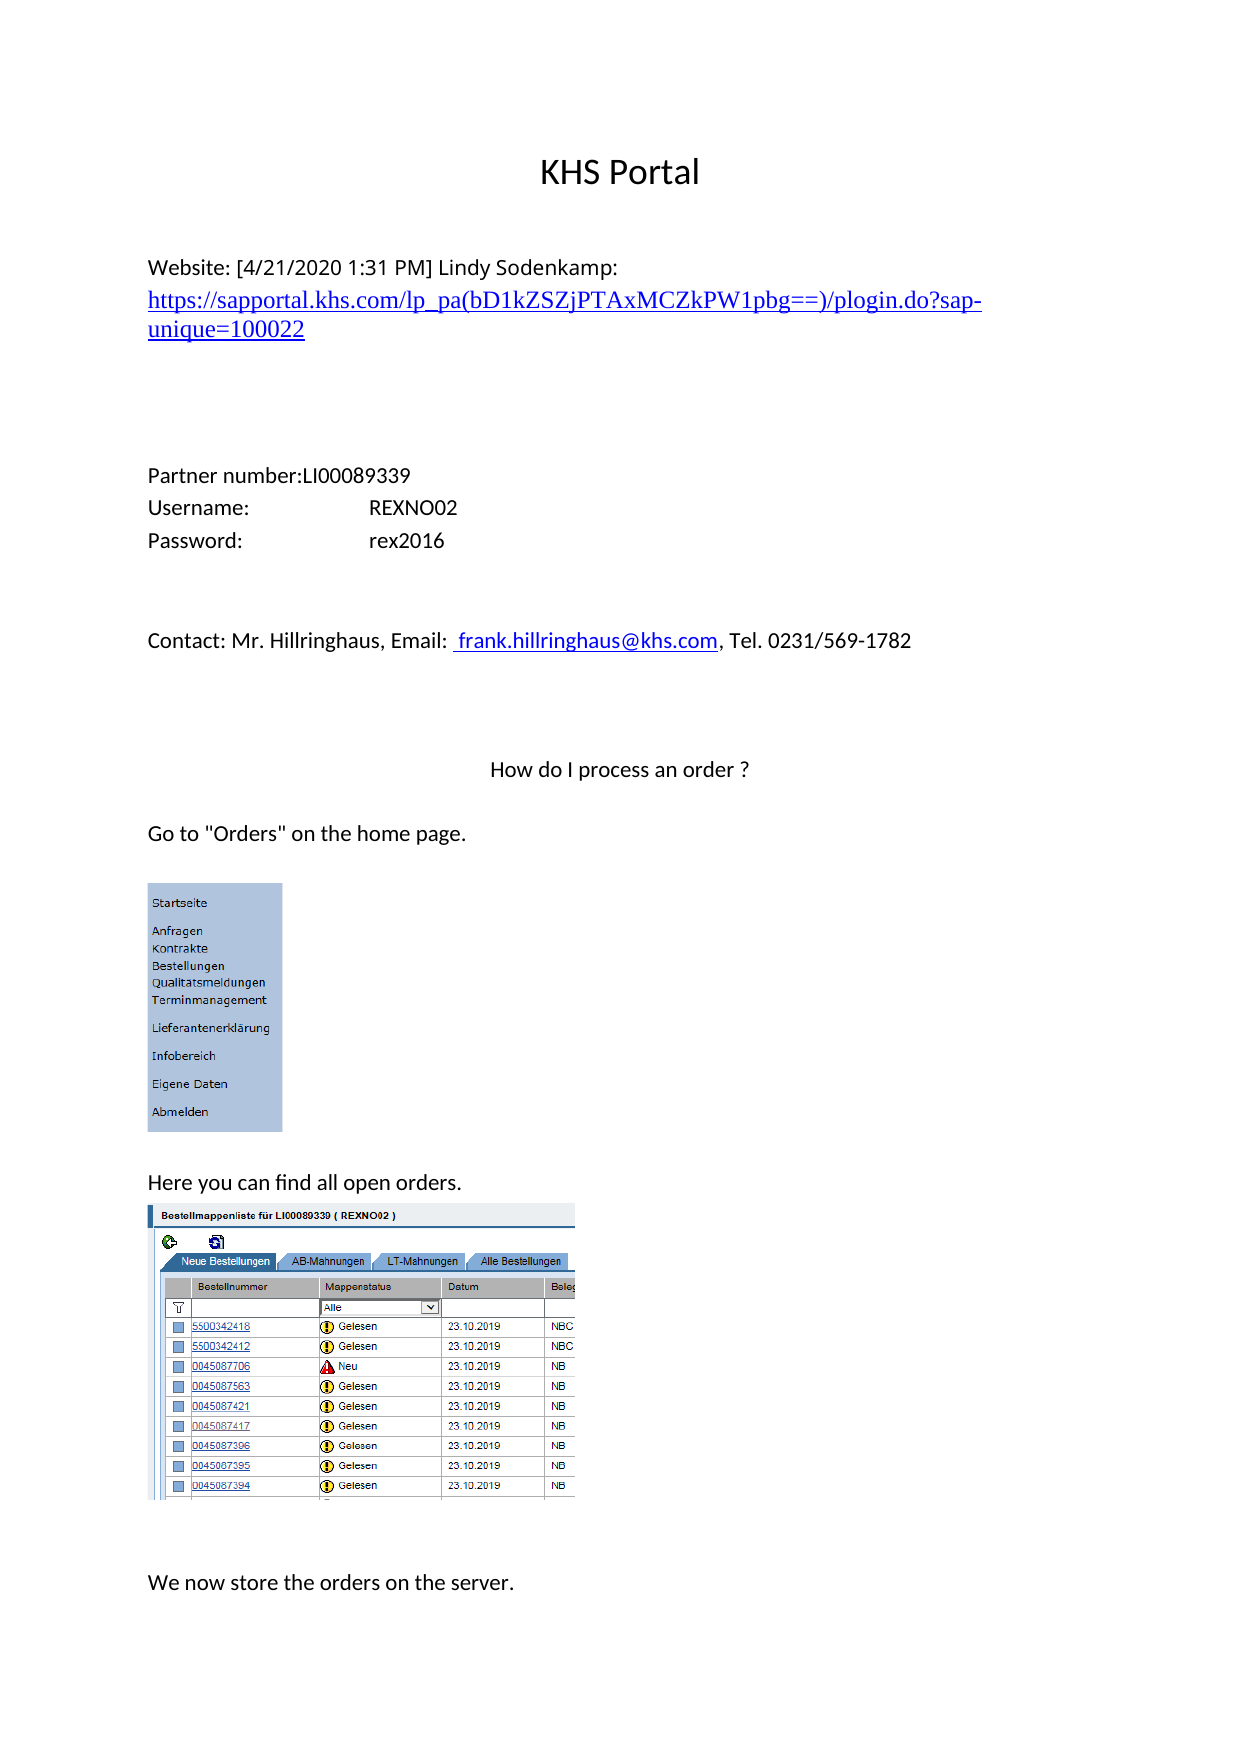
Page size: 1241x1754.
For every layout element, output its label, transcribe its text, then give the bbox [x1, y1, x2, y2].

text KHS Portal [148, 148, 1093, 193]
picture [147, 883, 283, 1132]
text Username: REXNO02 [148, 493, 1093, 522]
text Website: [‎4/‎21/‎2020 1:31 PM] Lindy Sodenkamp: [148, 253, 1093, 281]
text Password: rex2016 [148, 526, 1093, 554]
text Partner number:LI00089339 [148, 461, 1093, 489]
text https://sapportal.khs.com/lp_pa(bD1kZSZjPTAxMCZkPW1pbg==)/plogin.do?sap-unique=100022 [148, 286, 1093, 344]
text We now store the orders on the server. [148, 1568, 1093, 1597]
text How do I process an order ? [148, 755, 1093, 783]
text Go to "Orders" on the home page. [148, 819, 1093, 848]
text Contact: Mr. Hillringhaus, Email: frank.hillringhaus@khs.com, Tel. 0231/569-1782 [148, 626, 1093, 654]
text Here you can find all open orders. [148, 1168, 1093, 1196]
picture [147, 1200, 575, 1500]
